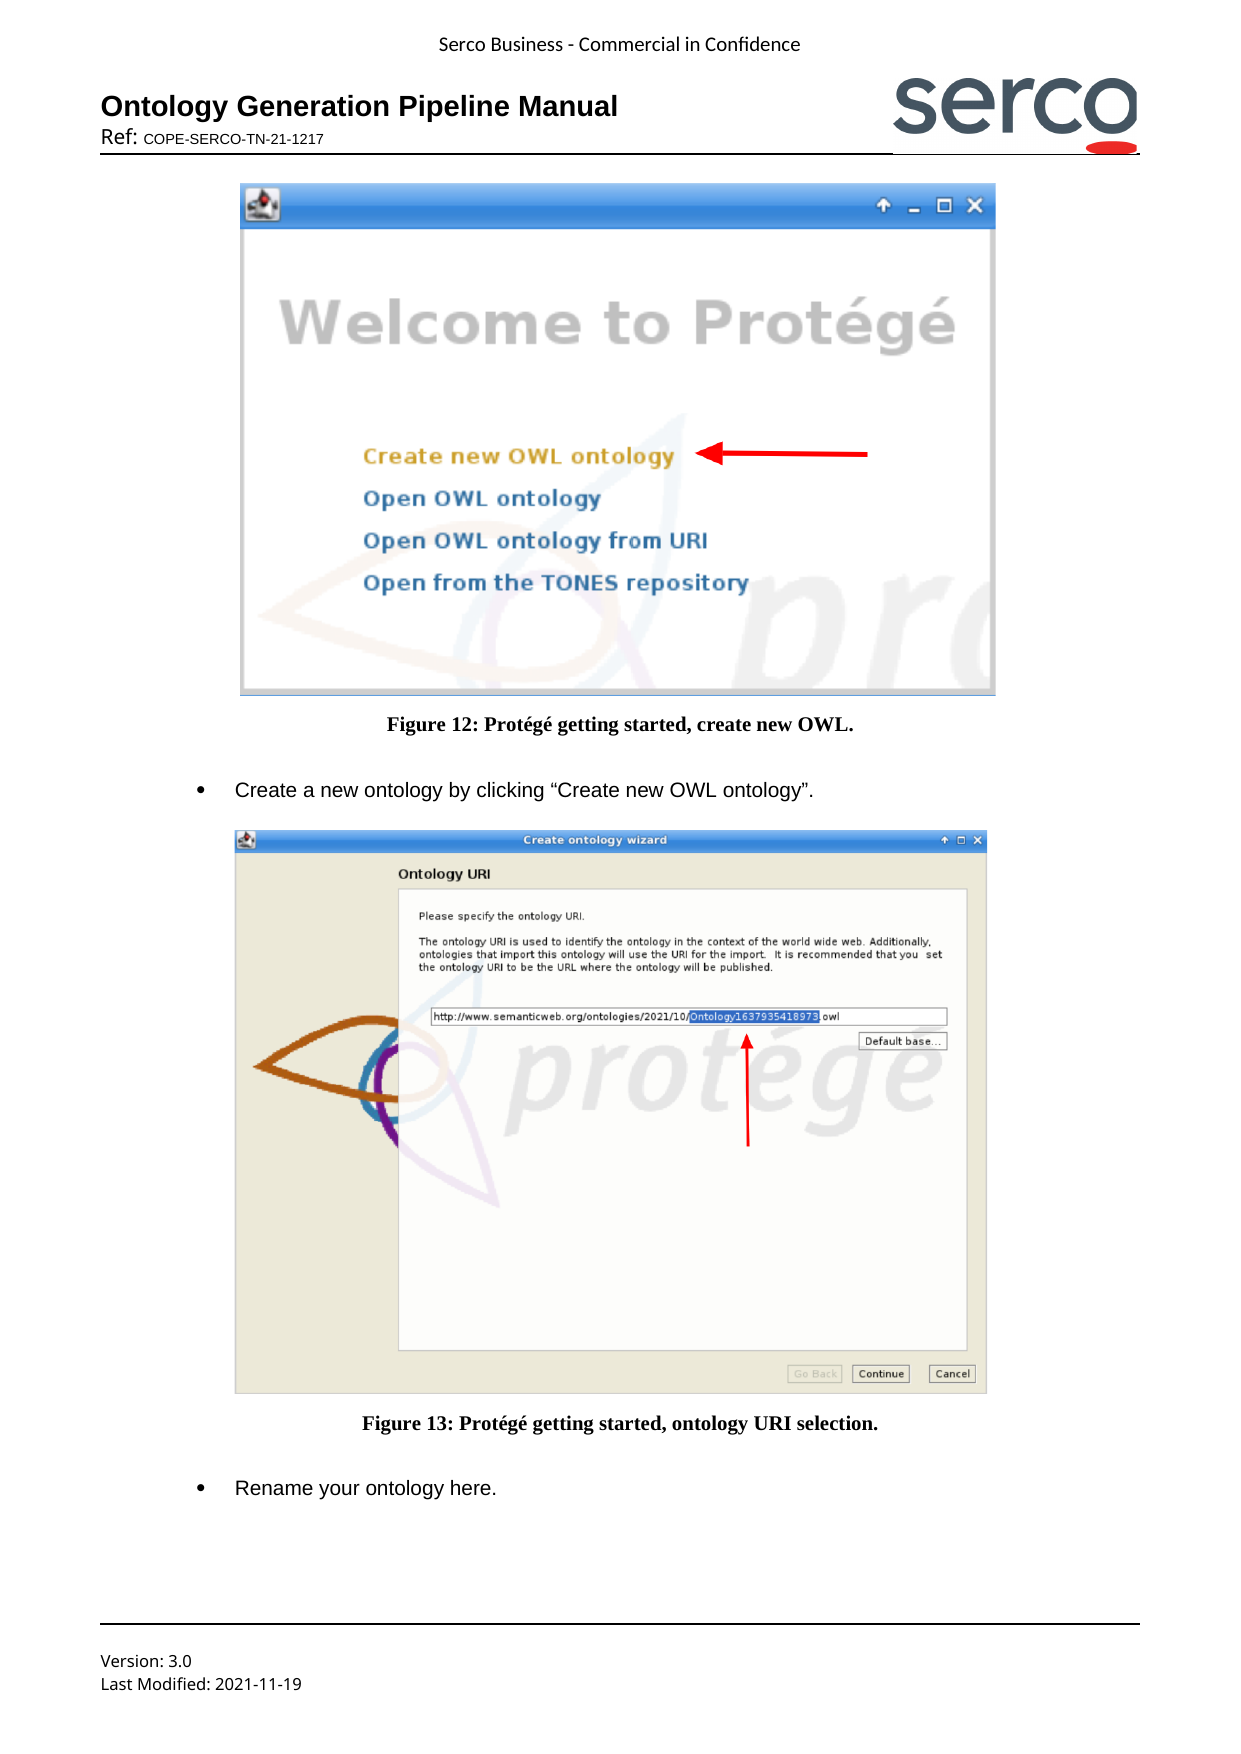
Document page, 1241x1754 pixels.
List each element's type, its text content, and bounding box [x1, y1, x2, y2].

picture [234, 830, 988, 1394]
list Rename your ontology here. [197, 1476, 1140, 1500]
picture [240, 183, 996, 696]
picture [893, 78, 1137, 154]
list Create a new ontology by clicking “Create new OWL ontology”. [197, 777, 1140, 801]
